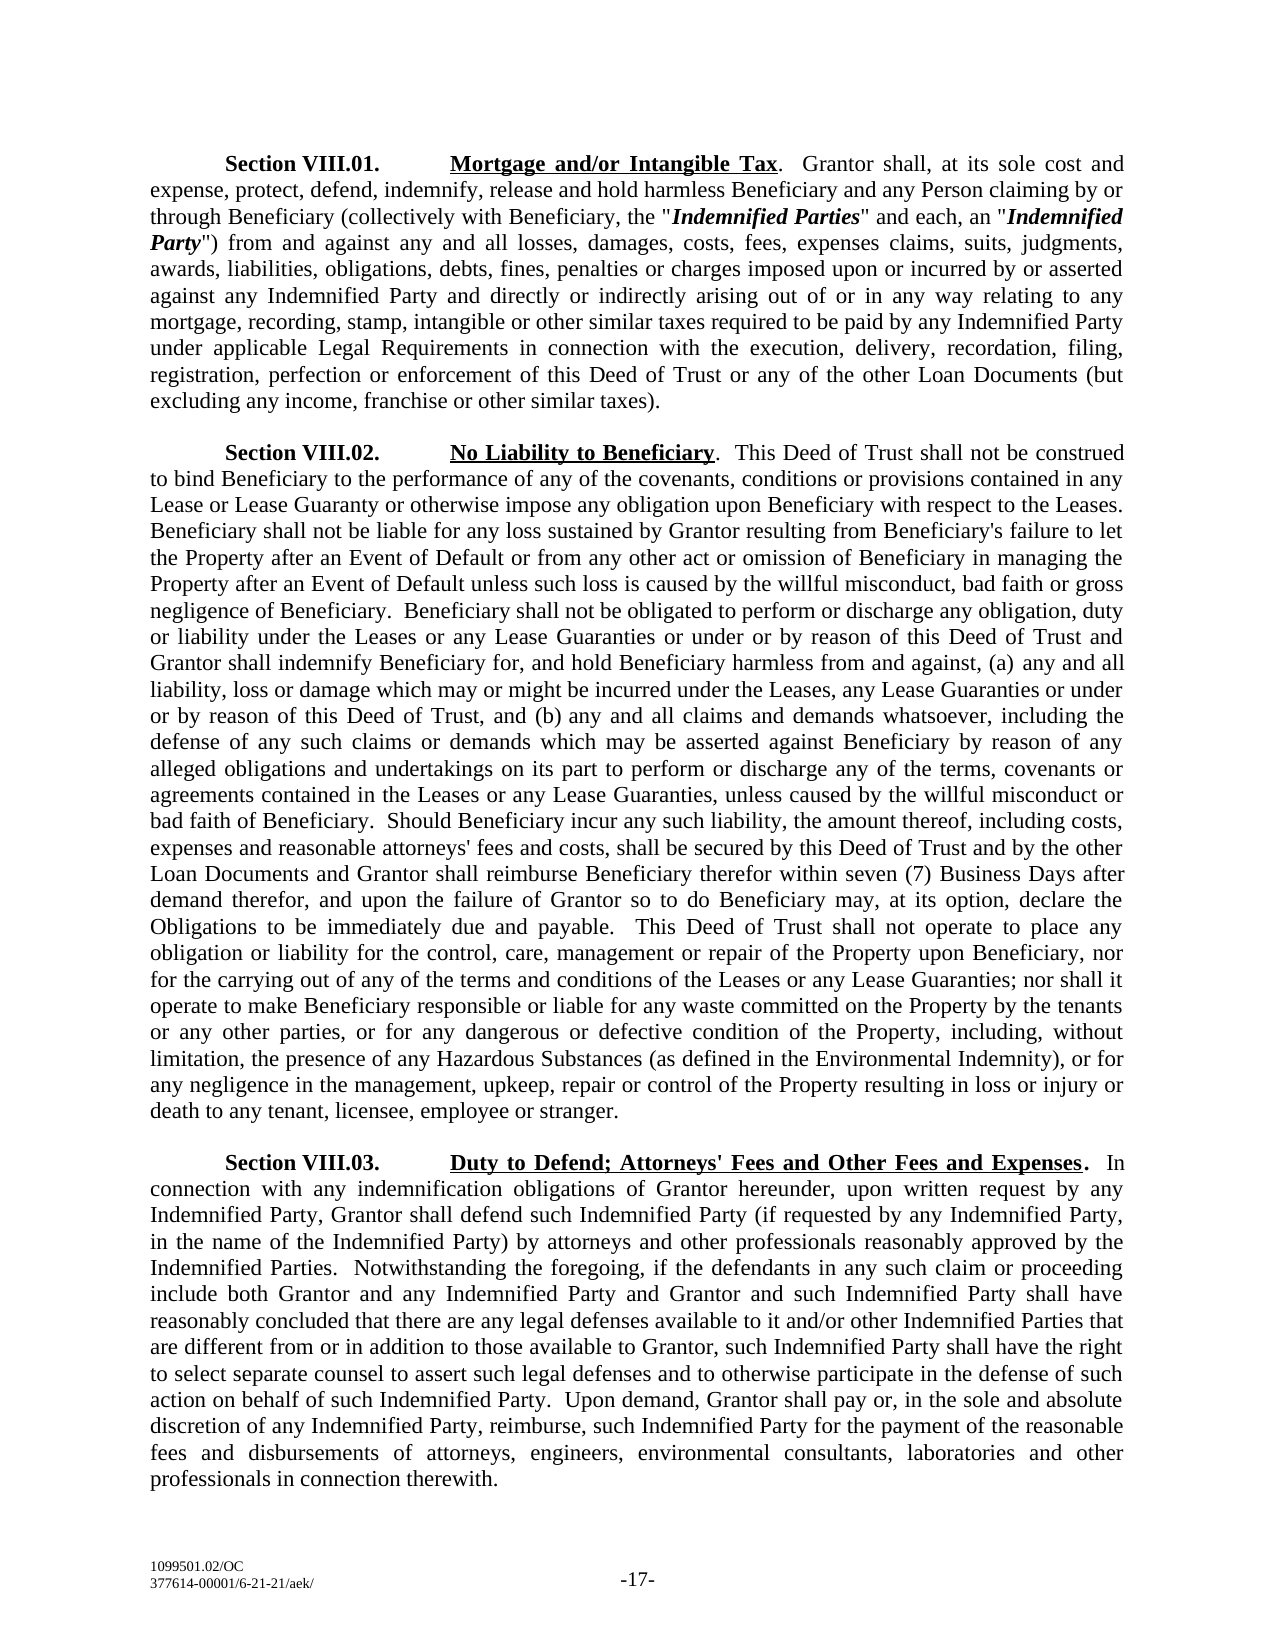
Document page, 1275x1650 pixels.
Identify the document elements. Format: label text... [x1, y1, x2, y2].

subtitle Mortgage and/or Intangible Tax. Grantor shall, at its sole cost and expense, protect, defend, indemnify, release and hold harmless Beneficiary and any Person claiming by or through Beneficiary (collectively with Beneficiary, the "Indemnified Parties" and each, an "Indemnified Party") from and against any and all losses, damages, costs, fees, expenses claims, suits, judgments, awards, liabilities, obligations, debts, fines, penalties or charges imposed upon or incurred by or asserted against any Indemnified Party and directly or indirectly arising out of or in any way relating to any mortgage, recording, stamp, intangible or other similar taxes required to be paid by any Indemnified Party under applicable Legal Requirements in connection with the execution, delivery, recordation, filing, registration, perfection or enforcement of this Deed of Trust or any of the other Loan Documents (but excluding any income, franchise or other similar taxes). [150, 150, 1125, 413]
subtitle No Liability to Beneficiary. This Deed of Trust shall not be construed to bind Beneficiary to the performance of any of the covenants, conditions or provisions contained in any Lease or Lease Guaranty or otherwise impose any obligation upon Beneficiary with respect to the Leases. Beneficiary shall not be liable for any loss sustained by Grantor resulting from Beneficiary's failure to let the Property after an Event of Default or from any other act or omission of Beneficiary in managing the Property after an Event of Default unless such loss is caused by the willful misconduct, bad faith or gross negligence of Beneficiary. Beneficiary shall not be obligated to perform or discharge any obligation, duty or liability under the Leases or any Lease Guaranties or under or by reason of this Deed of Trust and Grantor shall indemnify Beneficiary for, and hold Beneficiary harmless from and against, (a) any and all liability, loss or damage which may or might be incurred under the Leases, any Lease Guaranties or under or by reason of this Deed of Trust, and (b) any and all claims and demands whatsoever, including the defense of any such claims or demands which may be asserted against Beneficiary by reason of any alleged obligations and undertakings on its part to perform or discharge any of the terms, covenants or agreements contained in the Leases or any Lease Guaranties, unless caused by the willful misconduct or bad faith of Beneficiary. Should Beneficiary incur any such liability, the amount thereof, including costs, expenses and reasonable attorneys' fees and costs, shall be secured by this Deed of Trust and by the other Loan Documents and Grantor shall reimburse Beneficiary therefor within seven (7) Business Days after demand therefor, and upon the failure of Grantor so to do Beneficiary may, at its option, declare the Obligations to be immediately due and payable. This Deed of Trust shall not operate to place any obligation or liability for the control, care, management or repair of the Property upon Beneficiary, nor for the carrying out of any of the terms and conditions of the Leases or any Lease Guaranties; nor shall it operate to make Beneficiary responsible or liable for any waste committed on the Property by the tenants or any other parties, or for any dangerous or defective condition of the Property, including, without limitation, the presence of any Hazardous Substances (as defined in the Environmental Indemnity), or for any negligence in the management, upkeep, repair or control of the Property resulting in loss or injury or death to any tenant, licensee, employee or stranger. [150, 438, 1125, 1124]
